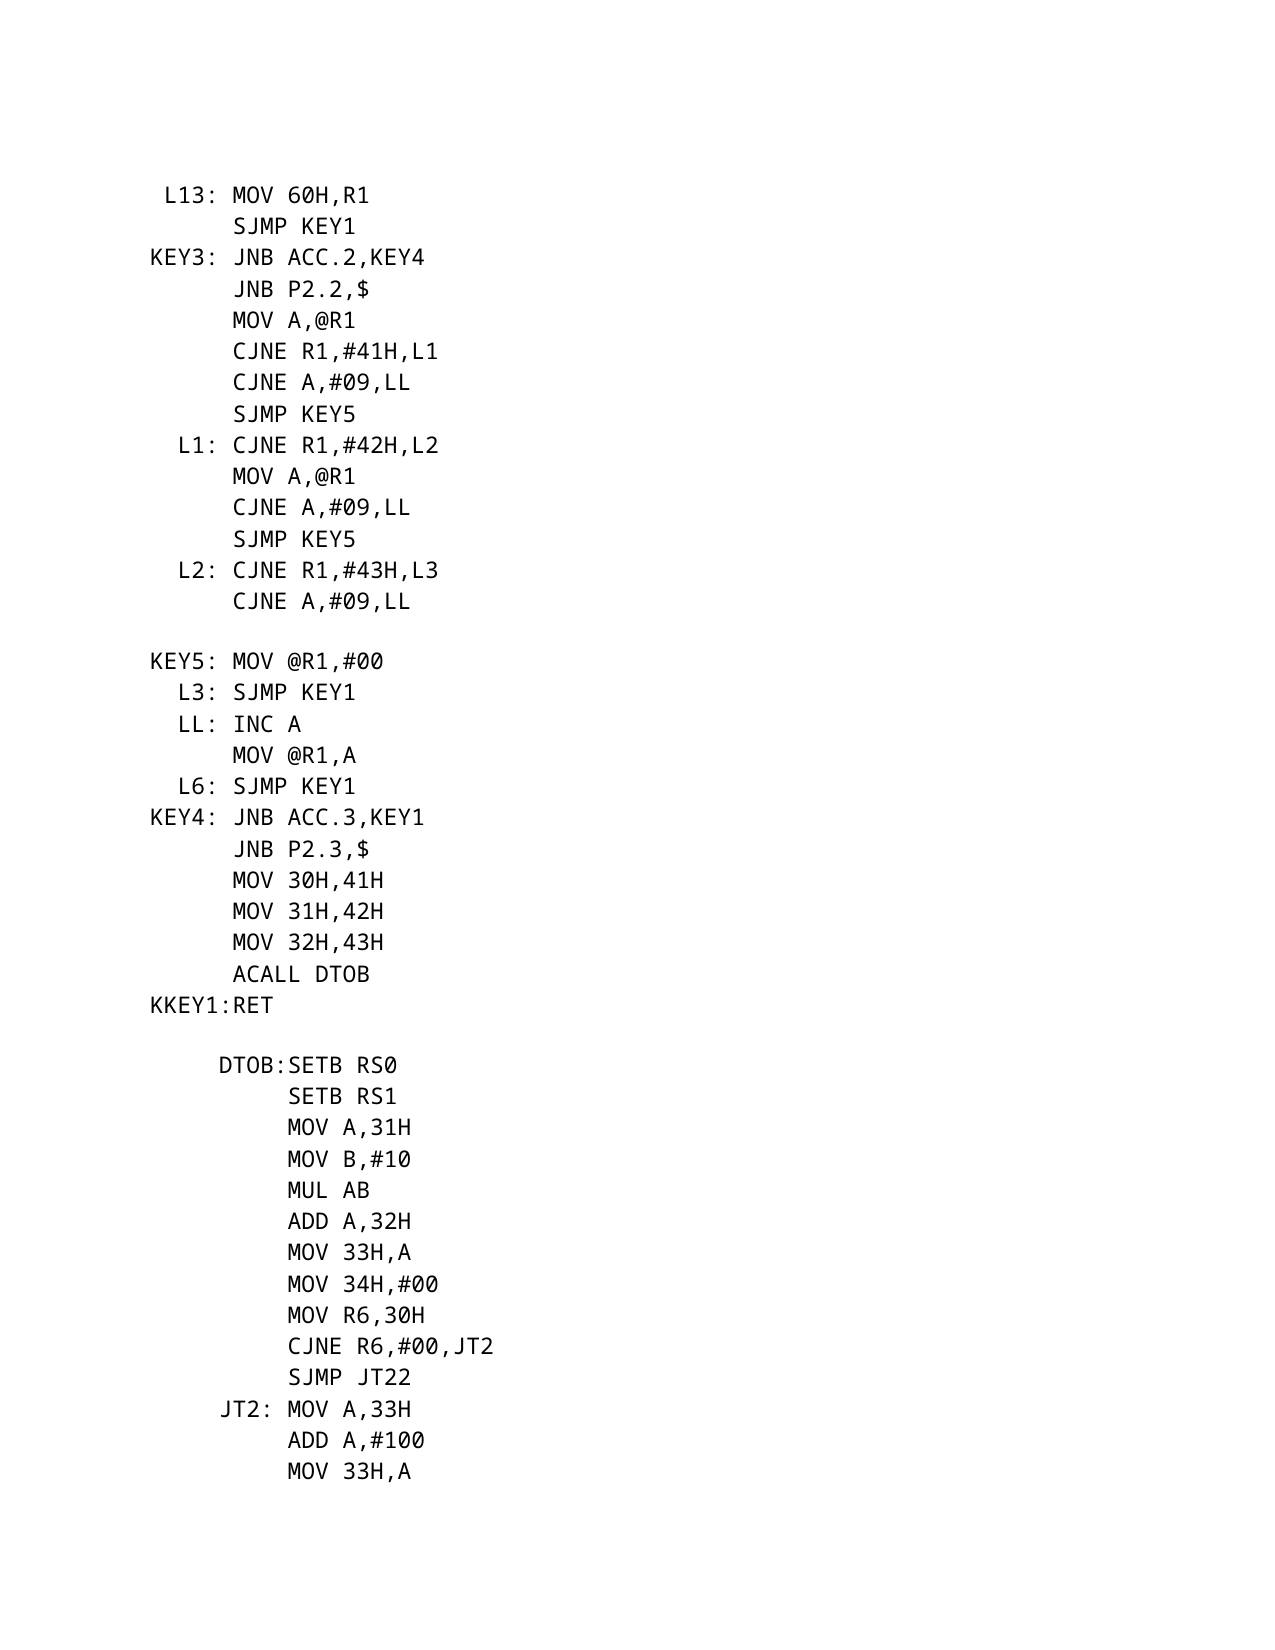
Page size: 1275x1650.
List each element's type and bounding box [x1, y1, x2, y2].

text [150, 150, 1125, 1486]
